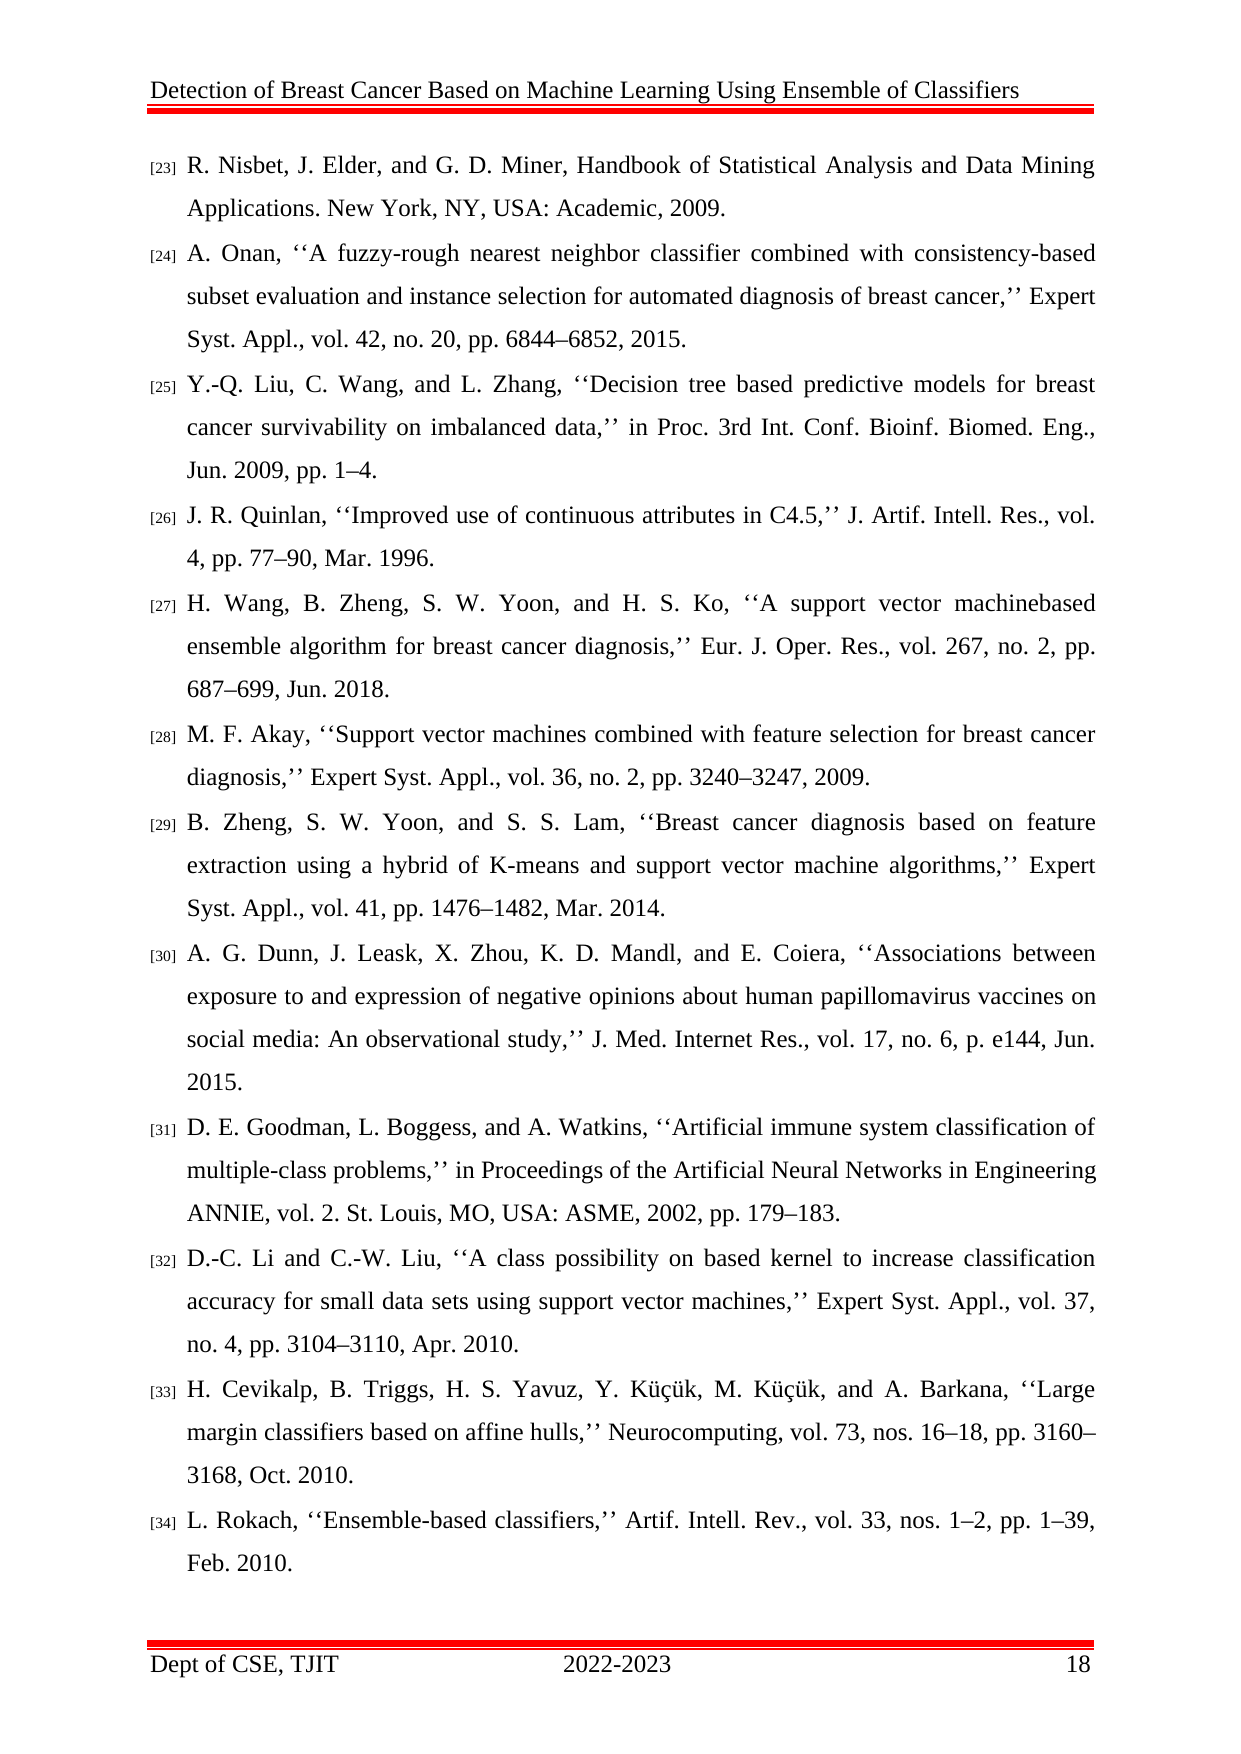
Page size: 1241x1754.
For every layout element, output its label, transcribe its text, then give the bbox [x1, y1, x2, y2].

list R. Nisbet, J. Elder, and G. D. Miner, Handbook of Statistical Analysis and Data Mining Applications. New York, NY, USA: Academic, 2009. [150, 150, 1097, 222]
list M. F. Akay, ‘‘Support vector machines combined with feature selection for breast cancer diagnosis,’’ Expert Syst. Appl., vol. 36, no. 2, pp. 3240–3247, 2009. [150, 719, 1097, 791]
list L. Rokach, ‘‘Ensemble-based classifiers,’’ Artif. Intell. Rev., vol. 33, nos. 1–2, pp. 1–39, Feb. 2010. [150, 1505, 1097, 1577]
list B. Zheng, S. W. Yoon, and S. S. Lam, ‘‘Breast cancer diagnosis based on feature extraction using a hybrid of K-means and support vector machine algorithms,’’ Expert Syst. Appl., vol. 41, pp. 1476–1482, Mar. 2014. [150, 807, 1097, 922]
list D. E. Goodman, L. Boggess, and A. Watkins, ‘‘Artificial immune system classification of multiple-class problems,’’ in Proceedings of the Artificial Neural Networks in Engineering ANNIE, vol. 2. St. Louis, MO, USA: ASME, 2002, pp. 179–183. [150, 1112, 1097, 1227]
list A. Onan, ‘‘A fuzzy-rough nearest neighbor classifier combined with consistency-based subset evaluation and instance selection for automated diagnosis of breast cancer,’’ Expert Syst. Appl., vol. 42, no. 20, pp. 6844–6852, 2015. [150, 238, 1097, 353]
list H. Wang, B. Zheng, S. W. Yoon, and H. S. Ko, ‘‘A support vector machinebased ensemble algorithm for breast cancer diagnosis,’’ Eur. J. Oper. Res., vol. 267, no. 2, pp. 687–699, Jun. 2018. [150, 588, 1097, 703]
list A. G. Dunn, J. Leask, X. Zhou, K. D. Mandl, and E. Coiera, ‘‘Associations between exposure to and expression of negative opinions about human papillomavirus vaccines on social media: An observational study,’’ J. Med. Internet Res., vol. 17, no. 6, p. e144, Jun. 2015. [150, 938, 1097, 1096]
list J. R. Quinlan, ‘‘Improved use of continuous attributes in C4.5,’’ J. Artif. Intell. Res., vol. 4, pp. 77–90, Mar. 1996. [150, 500, 1097, 572]
list H. Cevikalp, B. Triggs, H. S. Yavuz, Y. Küçük, M. Küçük, and A. Barkana, ‘‘Large margin classifiers based on affine hulls,’’ Neurocomputing, vol. 73, nos. 16–18, pp. 3160–3168, Oct. 2010. [150, 1374, 1097, 1489]
list D.-C. Li and C.-W. Liu, ‘‘A class possibility on based kernel to increase classification accuracy for small data sets using support vector machines,’’ Expert Syst. Appl., vol. 37, no. 4, pp. 3104–3110, Apr. 2010. [150, 1243, 1097, 1358]
list Y.-Q. Liu, C. Wang, and L. Zhang, ‘‘Decision tree based predictive models for breast cancer survivability on imbalanced data,’’ in Proc. 3rd Int. Conf. Bioinf. Biomed. Eng., Jun. 2009, pp. 1–4. [150, 369, 1097, 484]
